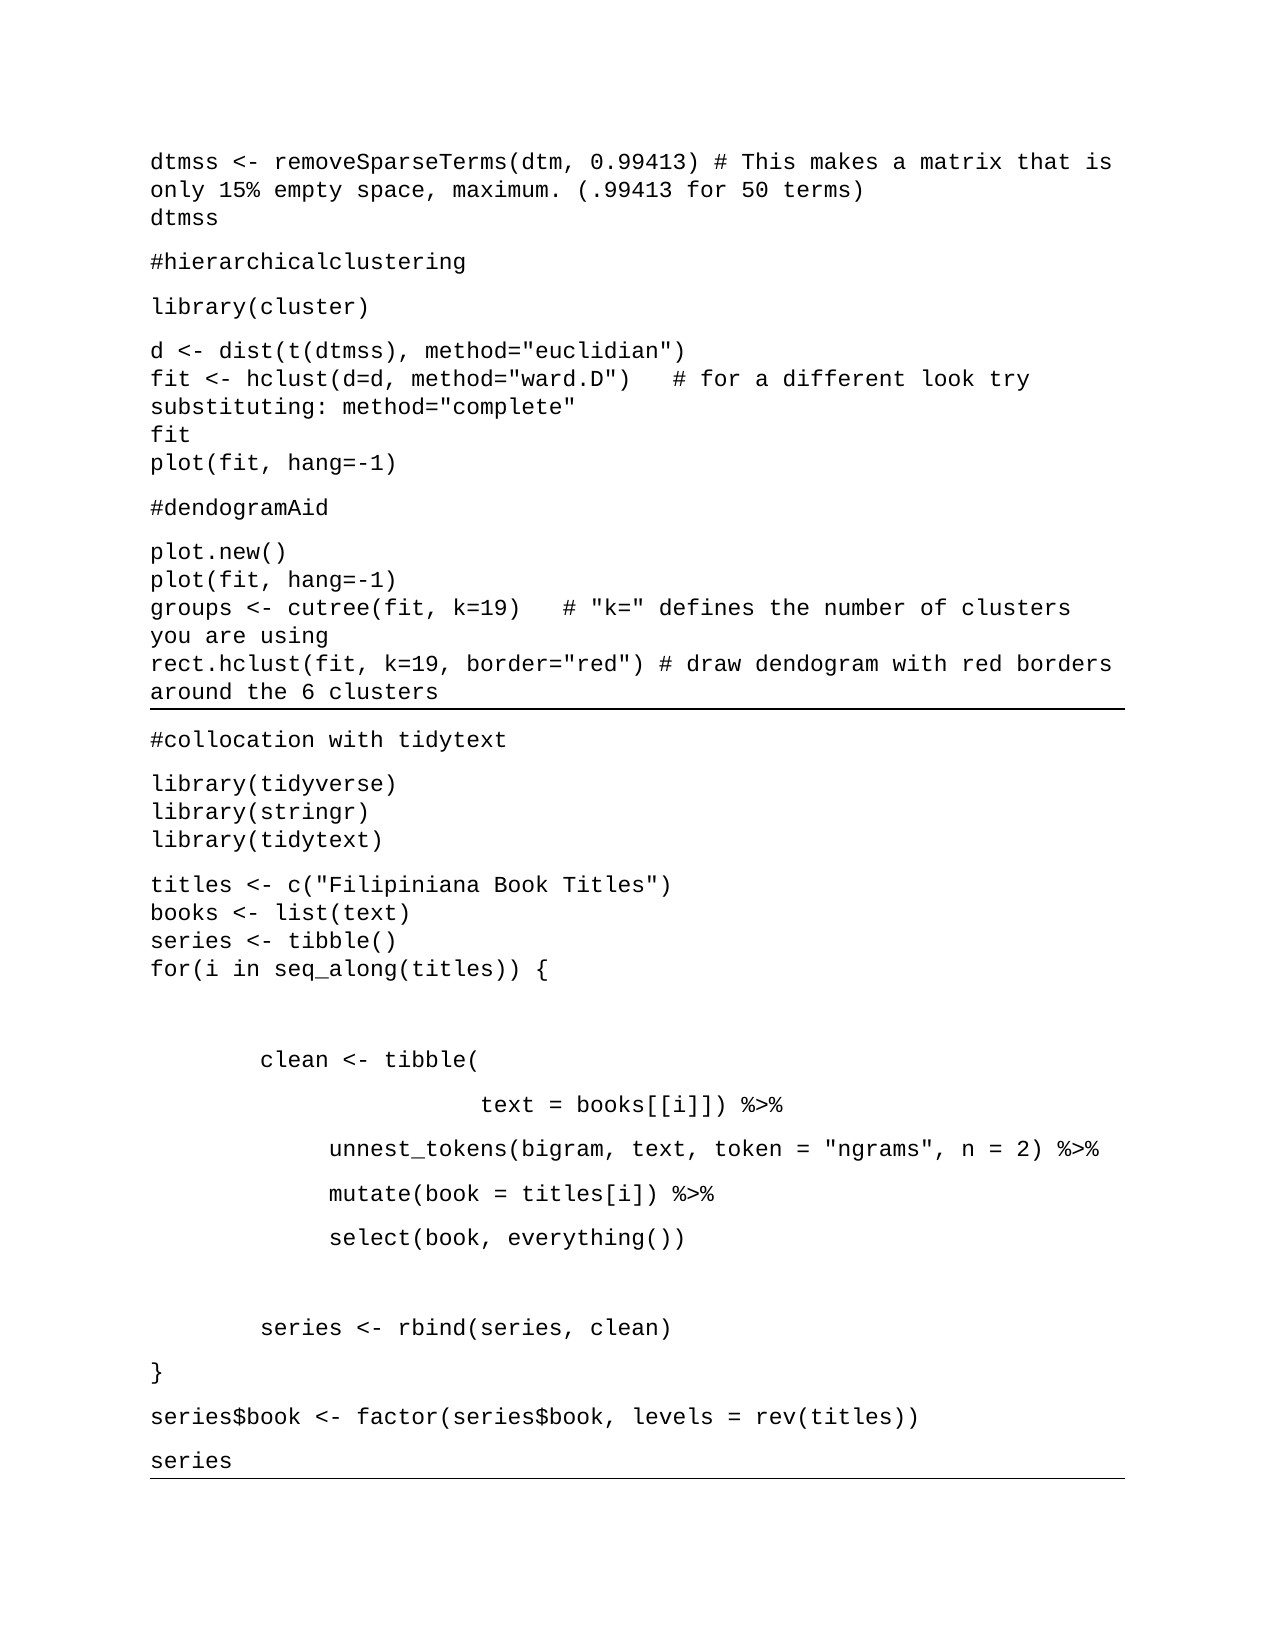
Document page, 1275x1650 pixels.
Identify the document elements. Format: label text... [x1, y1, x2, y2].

text clean <- tibble( [150, 1048, 1125, 1074]
text #hierarchicalclustering [150, 250, 1125, 276]
text #dendogramAid [150, 496, 1125, 522]
text dtmss <- removeSparseTerms(dtm, 0.99413) # This makes a matrix that is only 15% empty space, maximum. (.99413 for 50 terms) dtmss [150, 150, 1125, 232]
text library(cluster) [150, 295, 1125, 321]
text select(book, everything()) [150, 1227, 1125, 1253]
text library(tidyverse) library(stringr) library(tidytext) [150, 773, 1125, 854]
text titles <- c("Filipiniana Book Titles") books <- list(text) series <- tibble() for(i in seq_along(titles)) { [150, 873, 1125, 983]
text d <- dist(t(dtmss), method="euclidian") fit <- hclust(d=d, method="ward.D") # for a different look try substituting: method="complete" fit plot(fit, hang=-1) [150, 339, 1125, 477]
text plot.new() plot(fit, hang=-1) groups <- cutree(fit, k=19) # "k=" defines the number of clusters you are using rect.hclust(fit, k=19, border="red") # draw dendogram with red borders around the 6 clusters [150, 540, 1125, 708]
text series <- rbind(series, clean) [150, 1316, 1125, 1342]
text } [150, 1361, 1125, 1386]
text series [150, 1450, 1125, 1478]
text unnest_tokens(bigram, text, token = "ngrams", n = 2) %>% [150, 1138, 1125, 1163]
text text = books[[i]]) %>% [150, 1093, 1125, 1119]
text #collocation with tidytext [150, 728, 1125, 754]
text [150, 1405, 1125, 1431]
text mutate(book = titles[i]) %>% [150, 1182, 1125, 1208]
